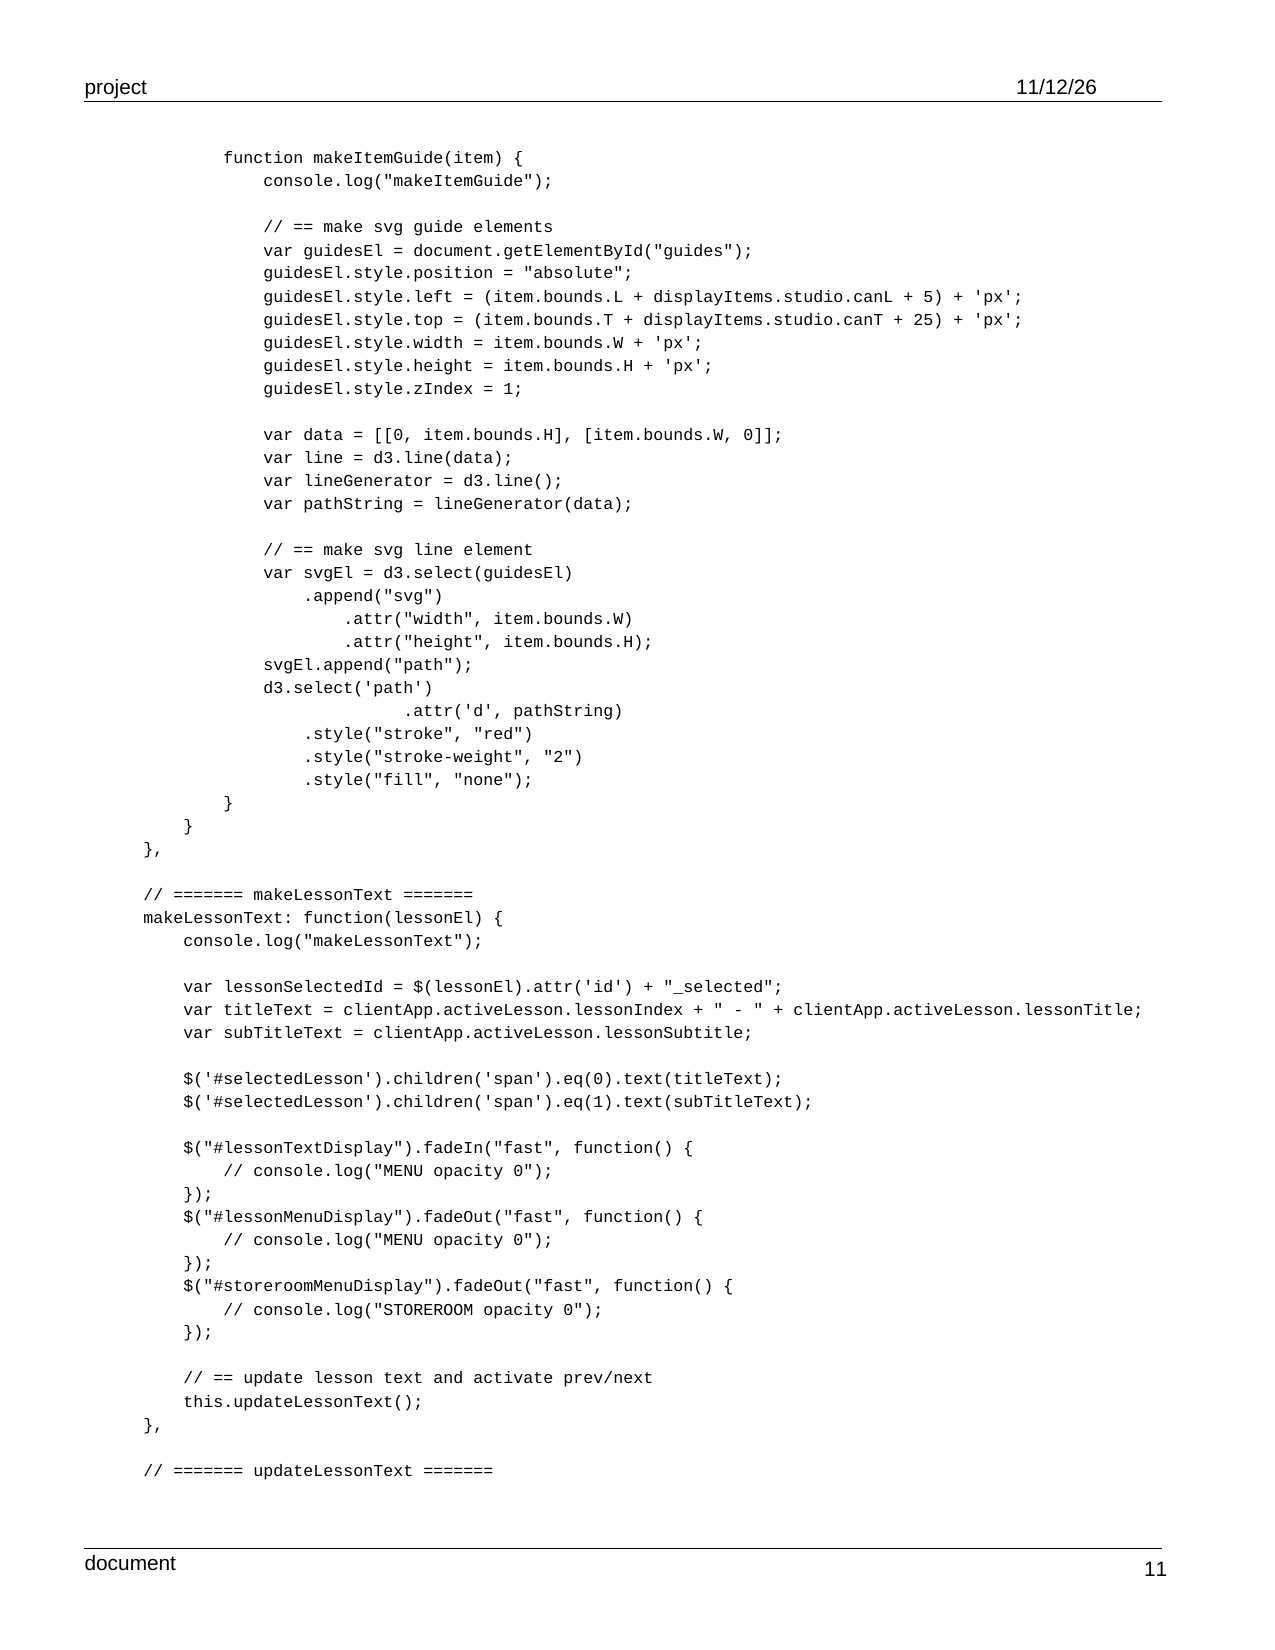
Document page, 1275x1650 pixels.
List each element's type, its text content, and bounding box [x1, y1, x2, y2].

text .attr('d', pathString) [103, 702, 1162, 721]
text .attr("height", item.bounds.H); [103, 633, 1162, 652]
text // console.log("MENU opacity 0"); [103, 1163, 1162, 1182]
text }); [103, 1324, 1162, 1343]
text makeLessonText: function(lessonEl) { [103, 910, 1162, 928]
text var svgEl = d3.select(guidesEl) [103, 564, 1162, 583]
text guidesEl.style.left = (item.bounds.L + displayItems.studio.canL + 5) + 'px'; [103, 288, 1162, 307]
text // == make svg line element [103, 541, 1162, 560]
text var subTitleText = clientApp.activeLesson.lessonSubtitle; [103, 1025, 1162, 1044]
text svgEl.append("path"); [103, 656, 1162, 675]
text console.log("makeLessonText"); [103, 933, 1162, 952]
text guidesEl.style.top = (item.bounds.T + displayItems.studio.canT + 25) + 'px'; [103, 311, 1162, 330]
text d3.select('path') [103, 679, 1162, 698]
text // == make svg guide elements [103, 219, 1162, 238]
text // ======= makeLessonText ======= [103, 887, 1162, 906]
text function makeItemGuide(item) { [103, 150, 1162, 169]
text .attr("width", item.bounds.W) [103, 610, 1162, 629]
text }, [103, 1416, 1162, 1435]
text var line = d3.line(data); [103, 449, 1162, 468]
text var data = [[0, item.bounds.H], [item.bounds.W, 0]]; [103, 426, 1162, 445]
text .style("fill", "none"); [103, 772, 1162, 790]
text .append("svg") [103, 587, 1162, 606]
text $("#storeroomMenuDisplay").fadeOut("fast", function() { [103, 1278, 1162, 1297]
text } [103, 818, 1162, 836]
text // ======= updateLessonText ======= [103, 1462, 1162, 1481]
text var pathString = lineGenerator(data); [103, 495, 1162, 514]
text .style("stroke", "red") [103, 726, 1162, 744]
text }); [103, 1255, 1162, 1274]
text guidesEl.style.zIndex = 1; [103, 380, 1162, 399]
text var lineGenerator = d3.line(); [103, 472, 1162, 491]
text guidesEl.style.height = item.bounds.H + 'px'; [103, 357, 1162, 376]
text $("#lessonTextDisplay").fadeIn("fast", function() { [103, 1140, 1162, 1159]
text var titleText = clientApp.activeLesson.lessonIndex + " - " + clientApp.activeLesson.lessonTitle; [103, 1002, 1162, 1021]
text }, [103, 841, 1162, 859]
text this.updateLessonText(); [103, 1393, 1162, 1412]
text guidesEl.style.width = item.bounds.W + 'px'; [103, 334, 1162, 353]
text // console.log("STOREROOM opacity 0"); [103, 1301, 1162, 1320]
text var lessonSelectedId = $(lessonEl).attr('id') + "_selected"; [103, 979, 1162, 998]
text // == update lesson text and activate prev/next [103, 1370, 1162, 1389]
text guidesEl.style.position = "absolute"; [103, 265, 1162, 284]
text $("#lessonMenuDisplay").fadeOut("fast", function() { [103, 1209, 1162, 1228]
text $('#selectedLesson').children('span').eq(1).text(subTitleText); [103, 1094, 1162, 1113]
text .style("stroke-weight", "2") [103, 748, 1162, 767]
text $('#selectedLesson').children('span').eq(0).text(titleText); [103, 1071, 1162, 1090]
text } [103, 794, 1162, 813]
text var guidesEl = document.getElementById("guides"); [103, 242, 1162, 261]
text }); [103, 1186, 1162, 1205]
text console.log("makeItemGuide"); [103, 173, 1162, 192]
text // console.log("MENU opacity 0"); [103, 1232, 1162, 1251]
